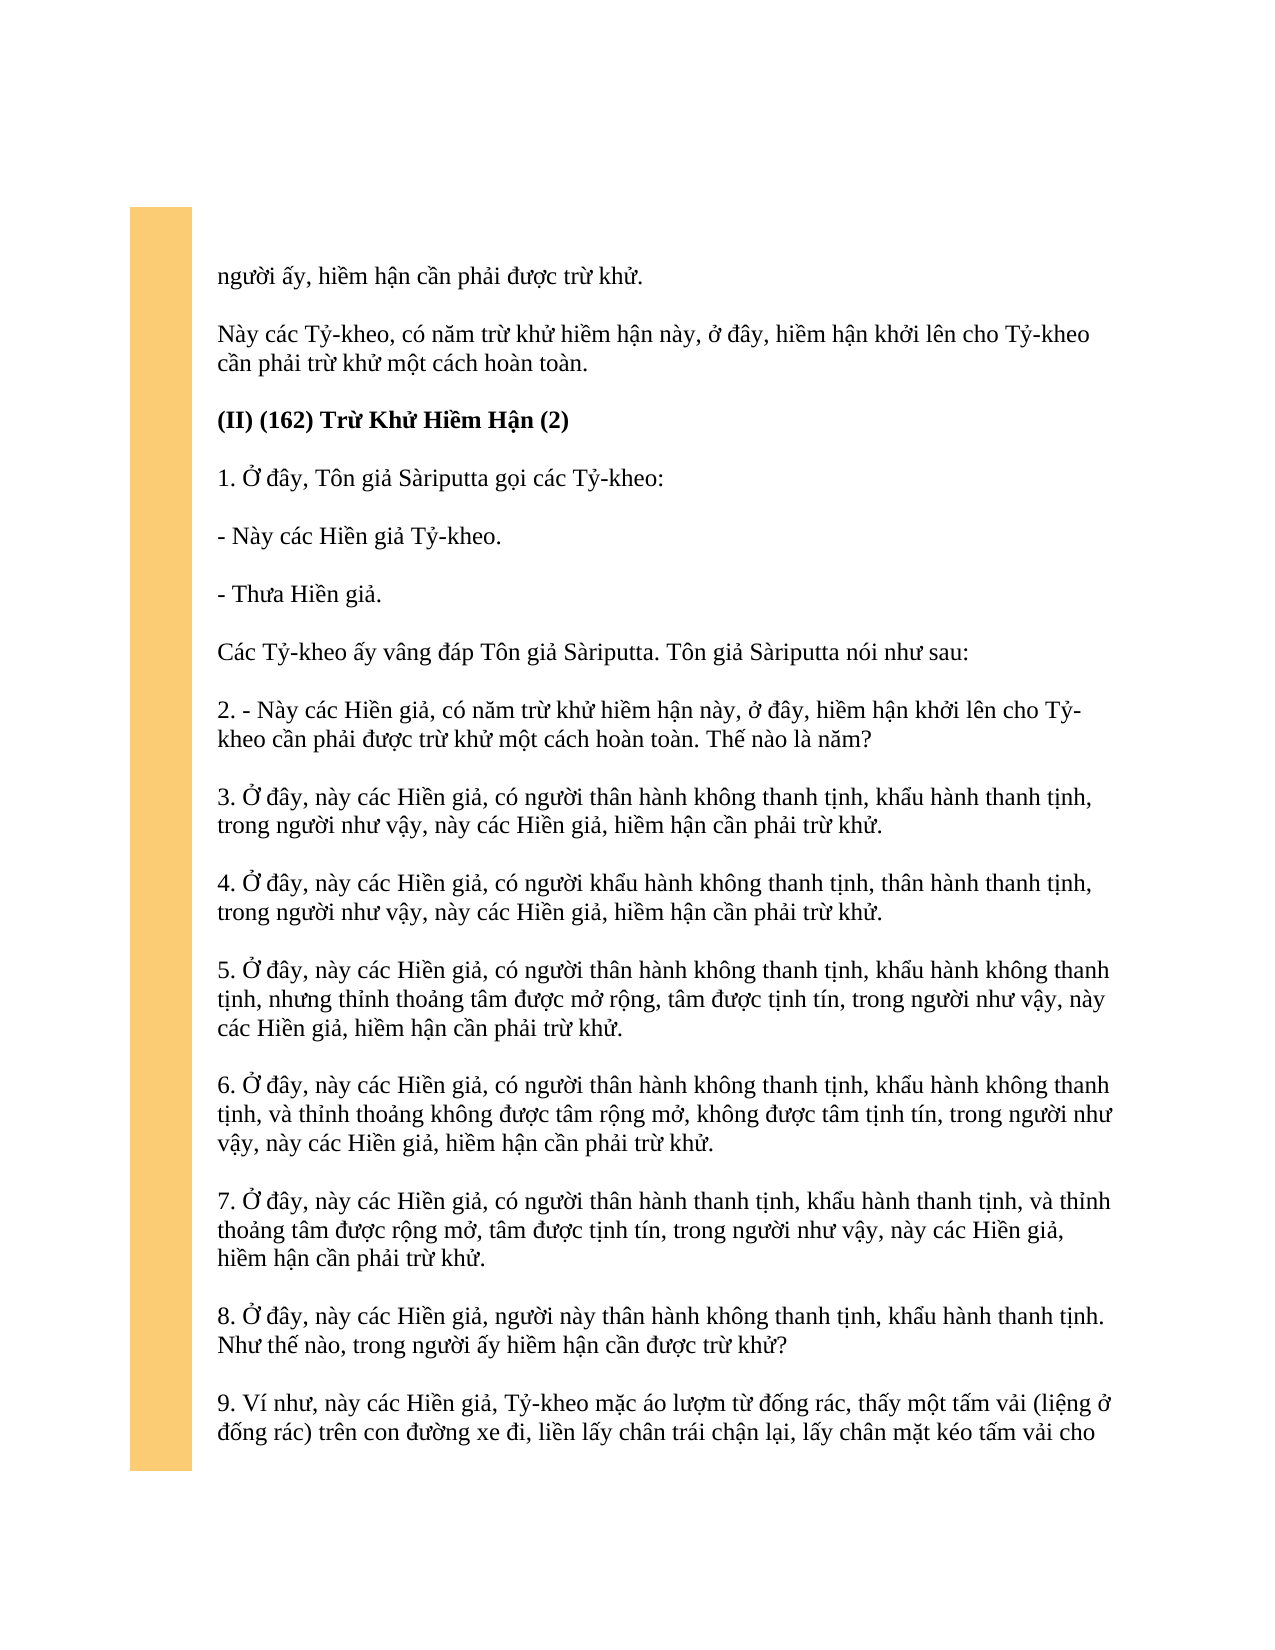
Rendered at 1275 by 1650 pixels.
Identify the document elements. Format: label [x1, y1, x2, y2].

table_header [130, 207, 192, 1471]
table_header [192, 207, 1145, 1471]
